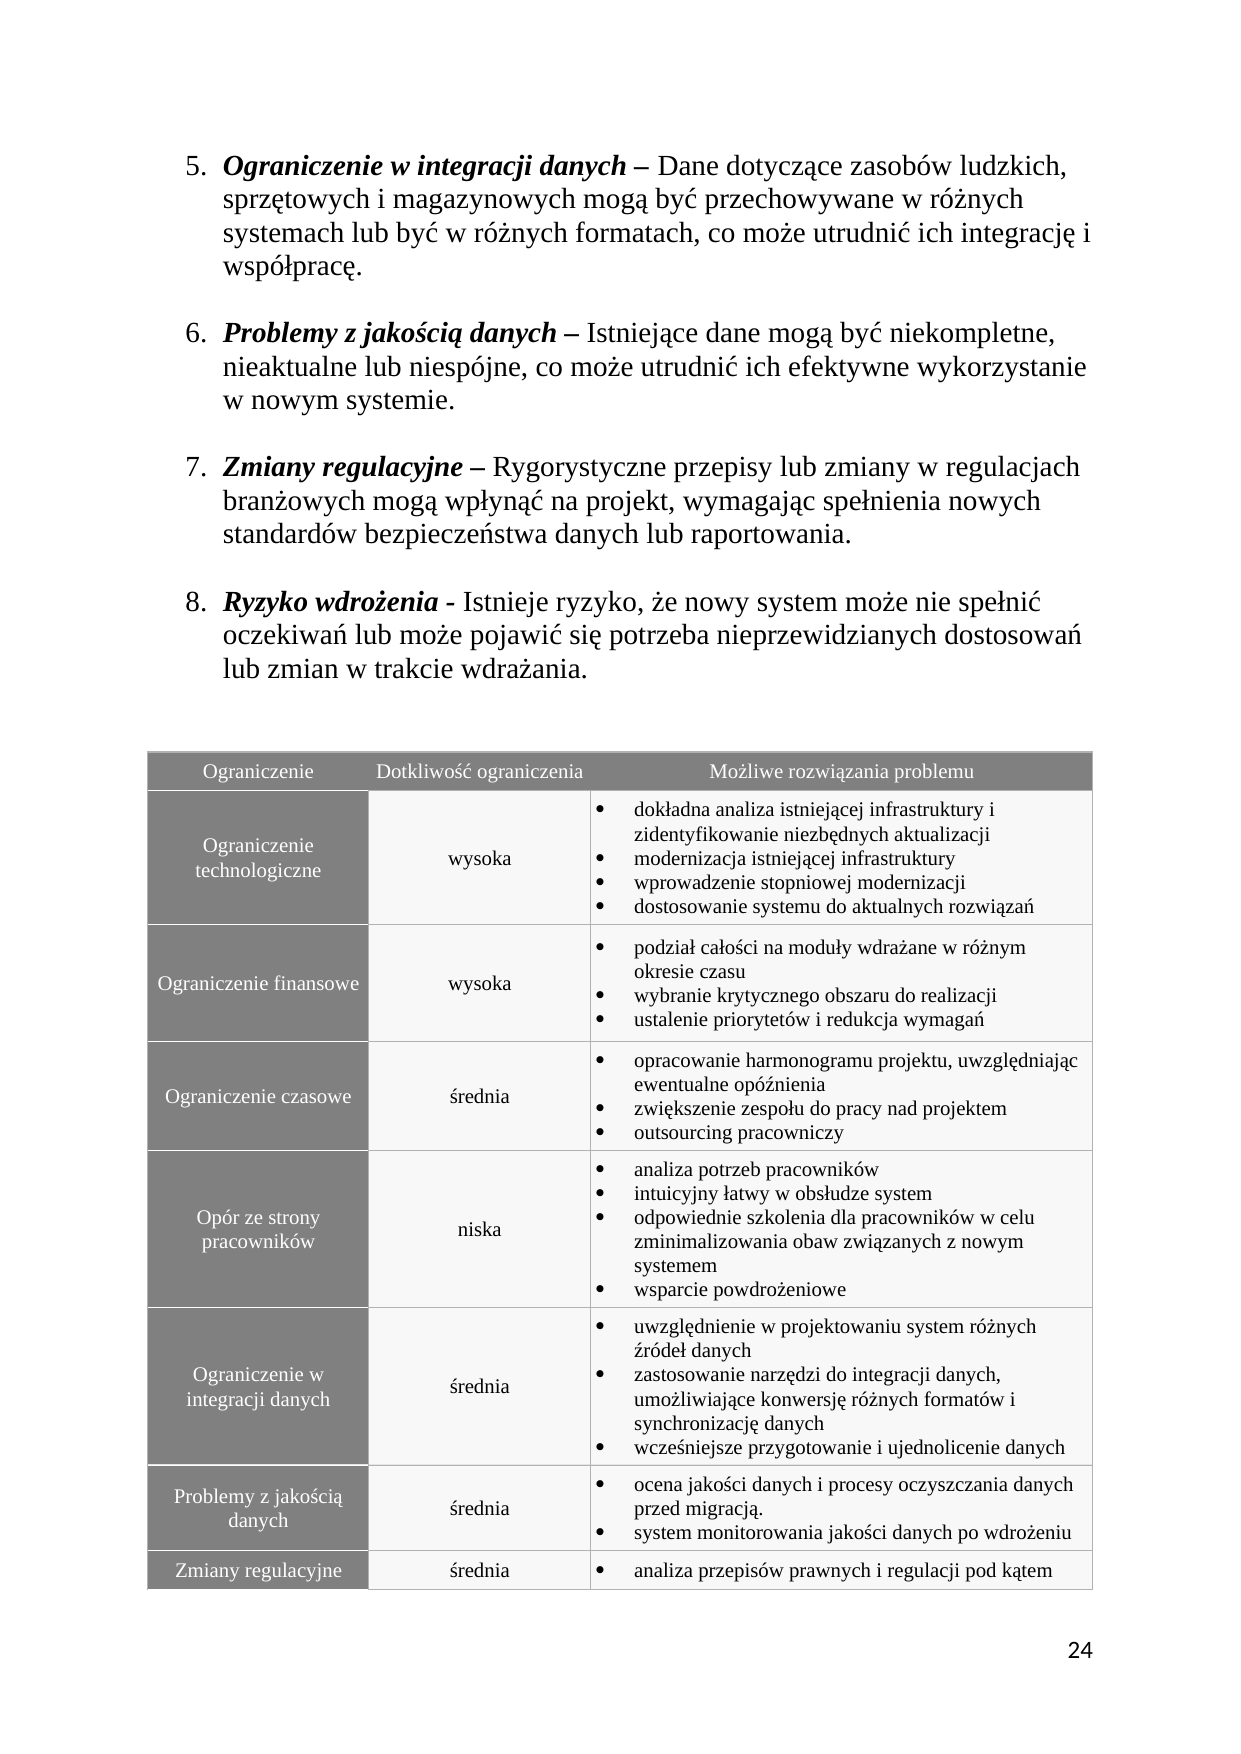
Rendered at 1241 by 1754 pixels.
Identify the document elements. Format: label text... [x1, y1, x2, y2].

table_cell podział całości na moduły wdrażane w różnym okresie czasu wybranie krytycznego obszaru do realizacji ustalenie priorytetów i redukcja wymagań [591, 925, 1092, 1041]
table_cell średnia [369, 1308, 590, 1464]
table_cell analiza potrzeb pracowników intuicyjny łatwy w obsłudze system odpowiednie szkolenia dla pracowników w celu zminimalizowania obaw związanych z nowym systemem wsparcie powdrożeniowe [591, 1151, 1092, 1307]
table_cell średnia [369, 1042, 590, 1150]
table_header Ograniczenie [148, 753, 369, 790]
table_cell Ograniczenie w integracji danych [148, 1308, 368, 1464]
list Ryzyko wdrożenia - Istnieje ryzyko, że nowy system może nie spełnić oczekiwań lub może pojawić się potrzeba nieprzewidzianych dostosowań lub zmian w trakcie wdrażania. [185, 584, 1093, 684]
table_cell średnia [369, 1551, 590, 1589]
table_cell ocena jakości danych i procesy oczyszczania danych przed migracją. system monitorowania jakości danych po wdrożeniu [591, 1466, 1092, 1550]
table_cell niska [369, 1151, 590, 1307]
table_header Możliwe rozwiązania problemu [591, 753, 1092, 790]
table_cell Ograniczenie czasowe [148, 1042, 368, 1150]
table_cell Opór ze strony pracowników [148, 1151, 368, 1307]
table_cell średnia [369, 1466, 590, 1550]
table_cell Ograniczenie technologiczne [148, 791, 368, 924]
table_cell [591, 1551, 1092, 1589]
table_cell wysoka [369, 791, 590, 924]
table_header Dotkliwość ograniczenia [369, 753, 591, 790]
table_cell Zmiany regulacyjne [148, 1551, 368, 1589]
table_cell dokładna analiza istniejącej infrastruktury i zidentyfikowanie niezbędnych aktualizacji modernizacja istniejącej infrastruktury wprowadzenie stopniowej modernizacji dostosowanie systemu do aktualnych rozwiązań [591, 791, 1092, 924]
table_cell wysoka [369, 925, 590, 1041]
table_cell Ograniczenie finansowe [148, 925, 368, 1041]
list Problemy z jakością danych – Istniejące dane mogą być niekompletne, nieaktualne lub niespójne, co może utrudnić ich efektywne wykorzystanie w nowym systemie. [185, 315, 1093, 416]
table_cell Problemy z jakością danych [148, 1466, 368, 1550]
list Zmiany regulacyjne – Rygorystyczne przepisy lub zmiany w regulacjach branżowych mogą wpłynąć na projekt, wymagając spełnienia nowych standardów bezpieczeństwa danych lub raportowania. [185, 449, 1093, 550]
table_cell opracowanie harmonogramu projektu, uwzględniając ewentualne opóźnienia zwiększenie zespołu do pracy nad projektem outsourcing pracowniczy [591, 1042, 1092, 1150]
list Ograniczenie w integracji danych – Dane dotyczące zasobów ludzkich, sprzętowych i magazynowych mogą być przechowywane w różnych systemach lub być w różnych formatach, co może utrudnić ich integrację i współpracę. [185, 148, 1093, 282]
